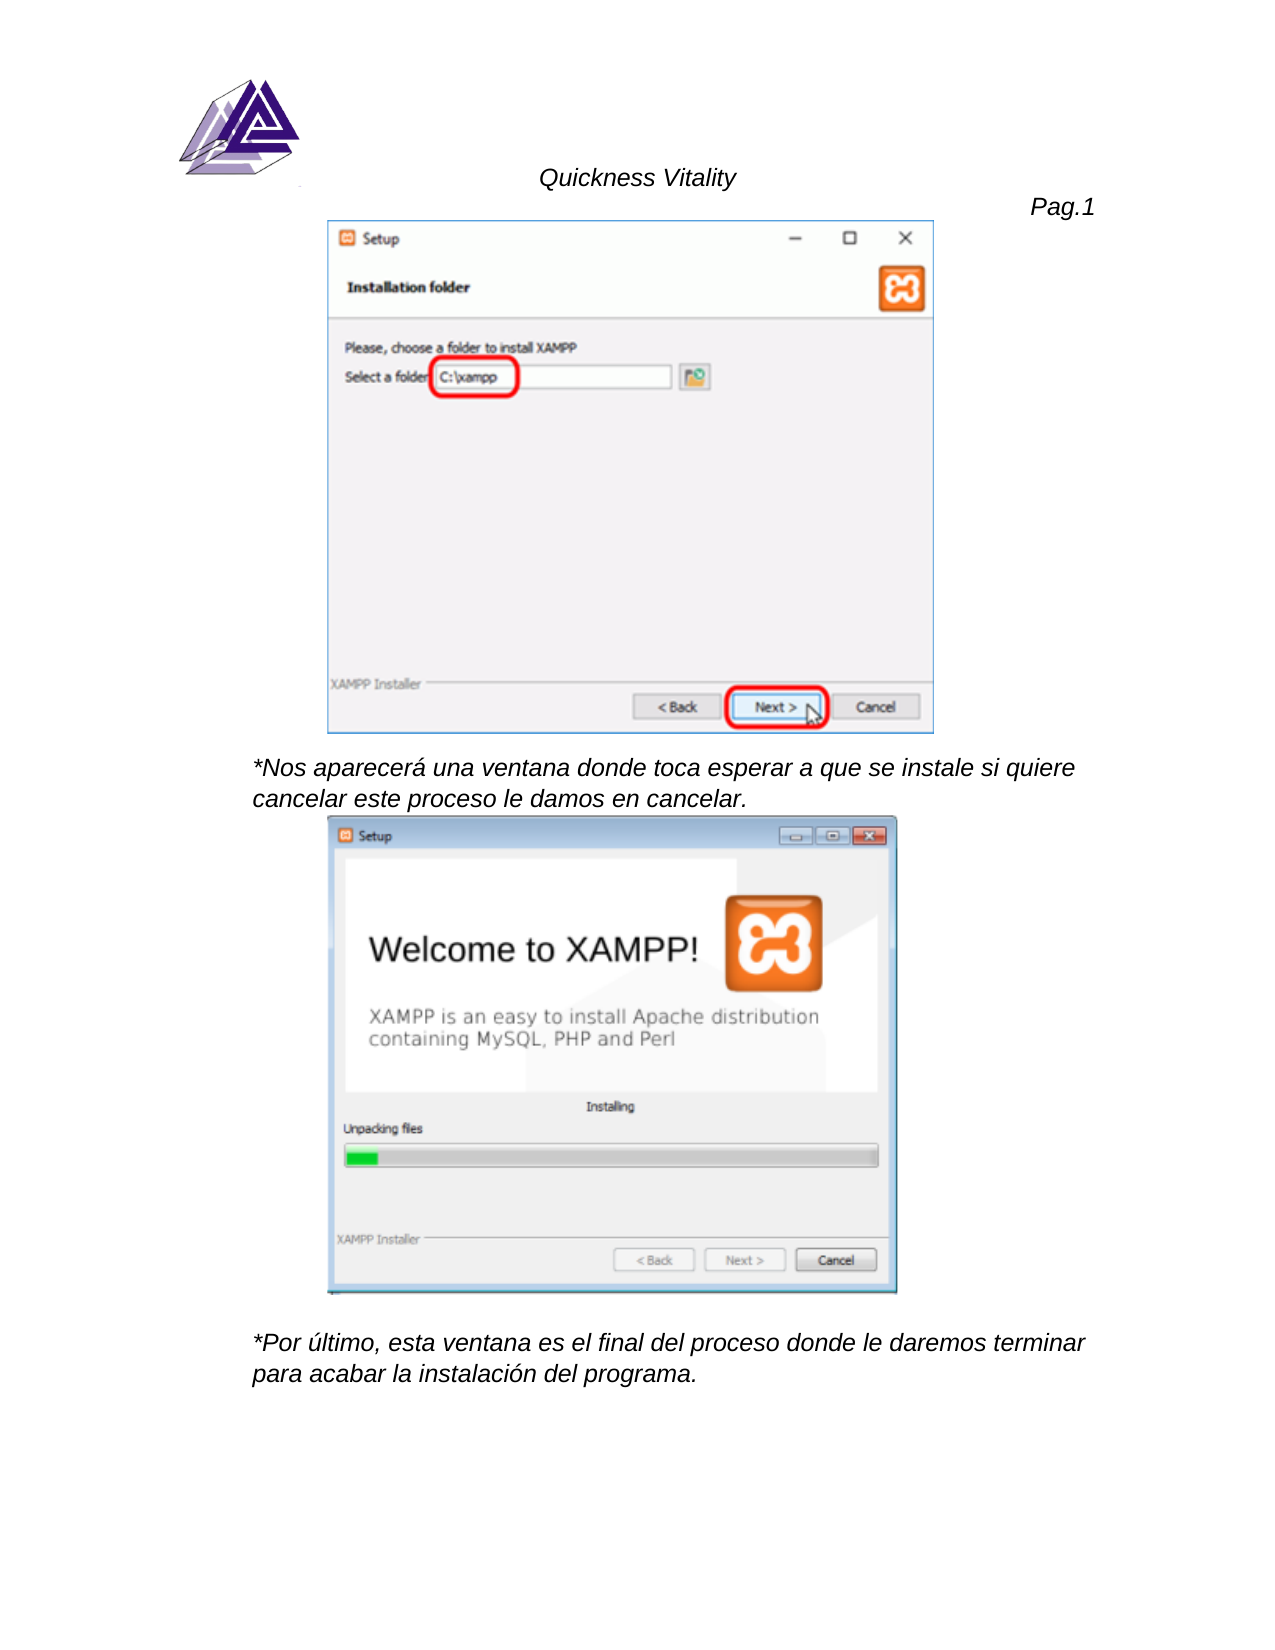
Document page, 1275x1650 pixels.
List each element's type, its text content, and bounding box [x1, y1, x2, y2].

text *Nos aparecerá una ventana donde toca esperar a que se instale si quiere cancelar este proceso le damos en cancelar. [252, 753, 1098, 812]
text *Por último, esta ventana es el final del proceso donde le daremos terminar para acabar la instalación del programa. [252, 1328, 1098, 1387]
picture [327, 814, 898, 1295]
picture [177, 73, 304, 187]
picture [327, 220, 934, 734]
